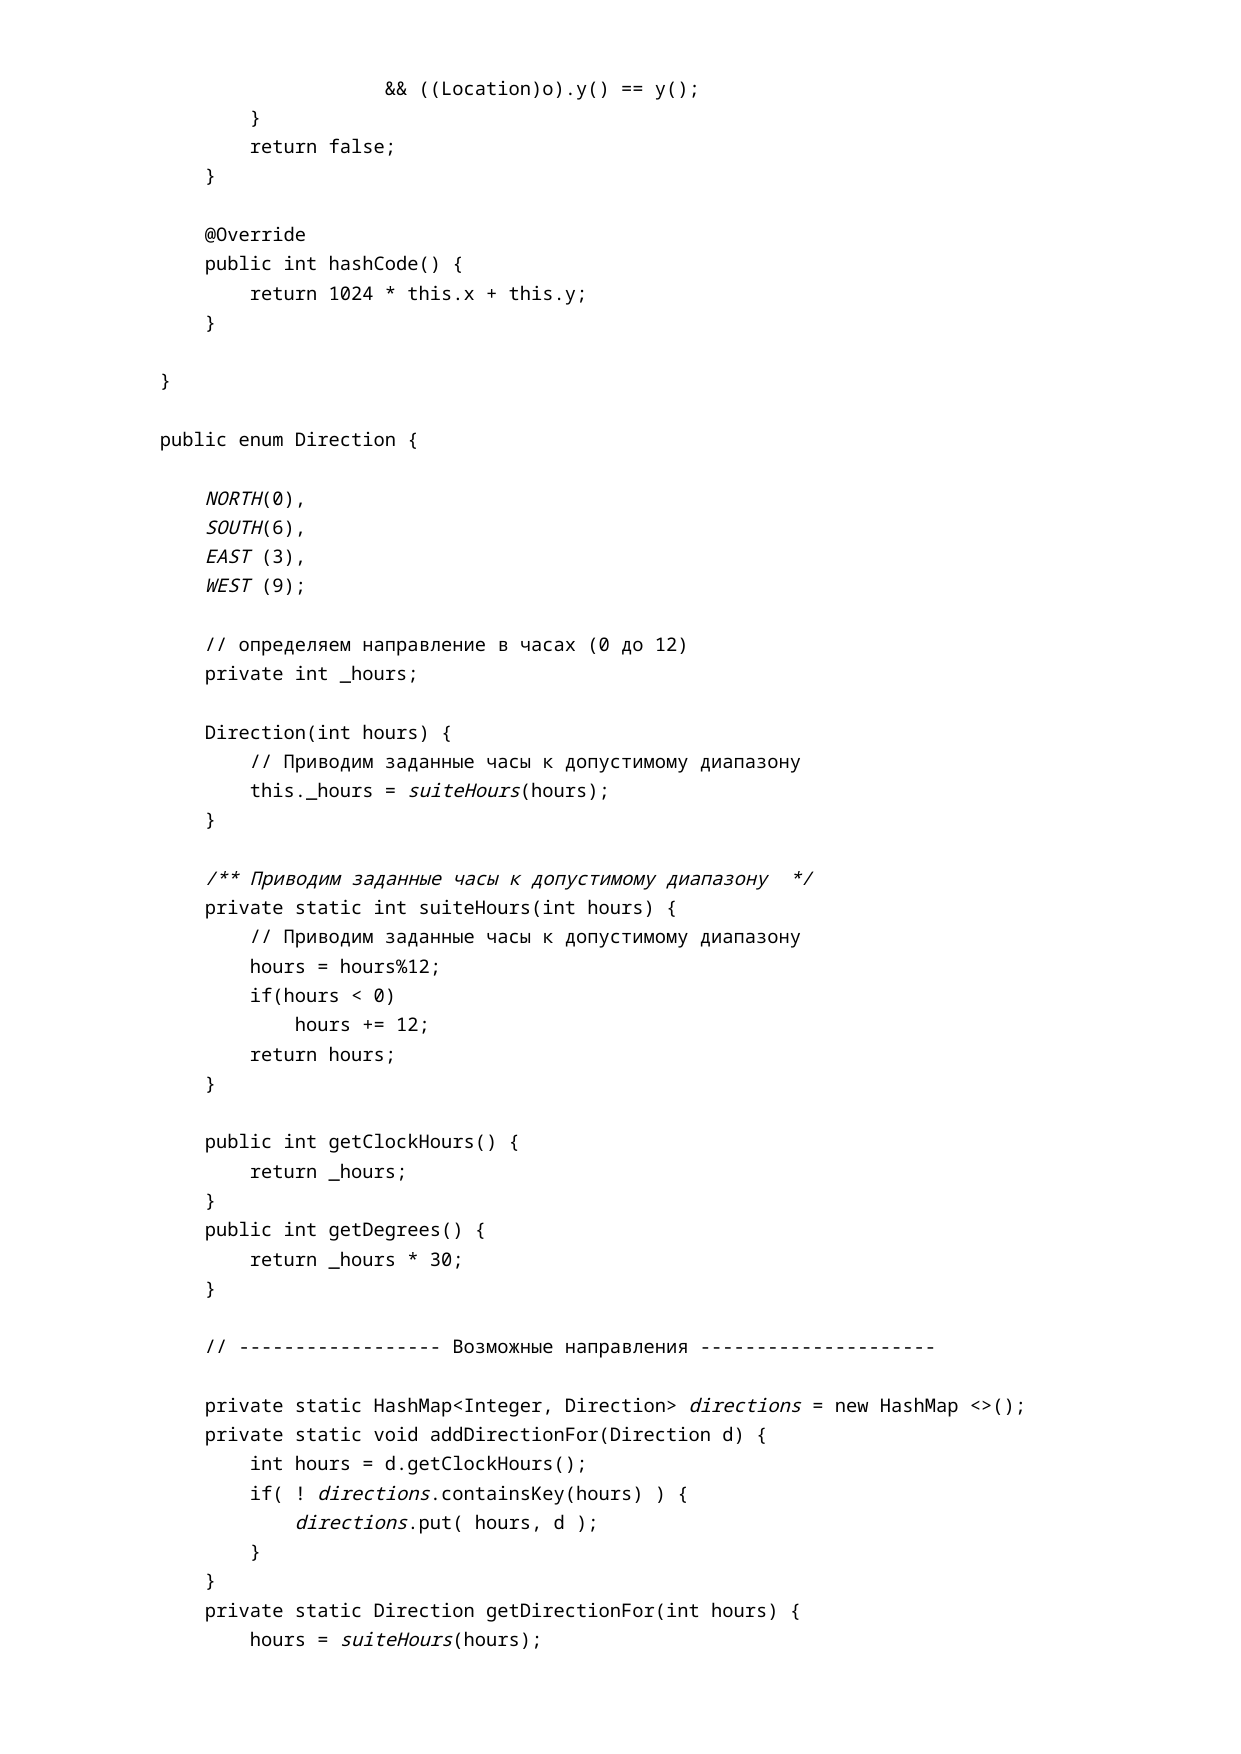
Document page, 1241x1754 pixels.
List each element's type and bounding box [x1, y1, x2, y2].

text [159, 426, 1165, 1652]
text [159, 75, 1165, 393]
